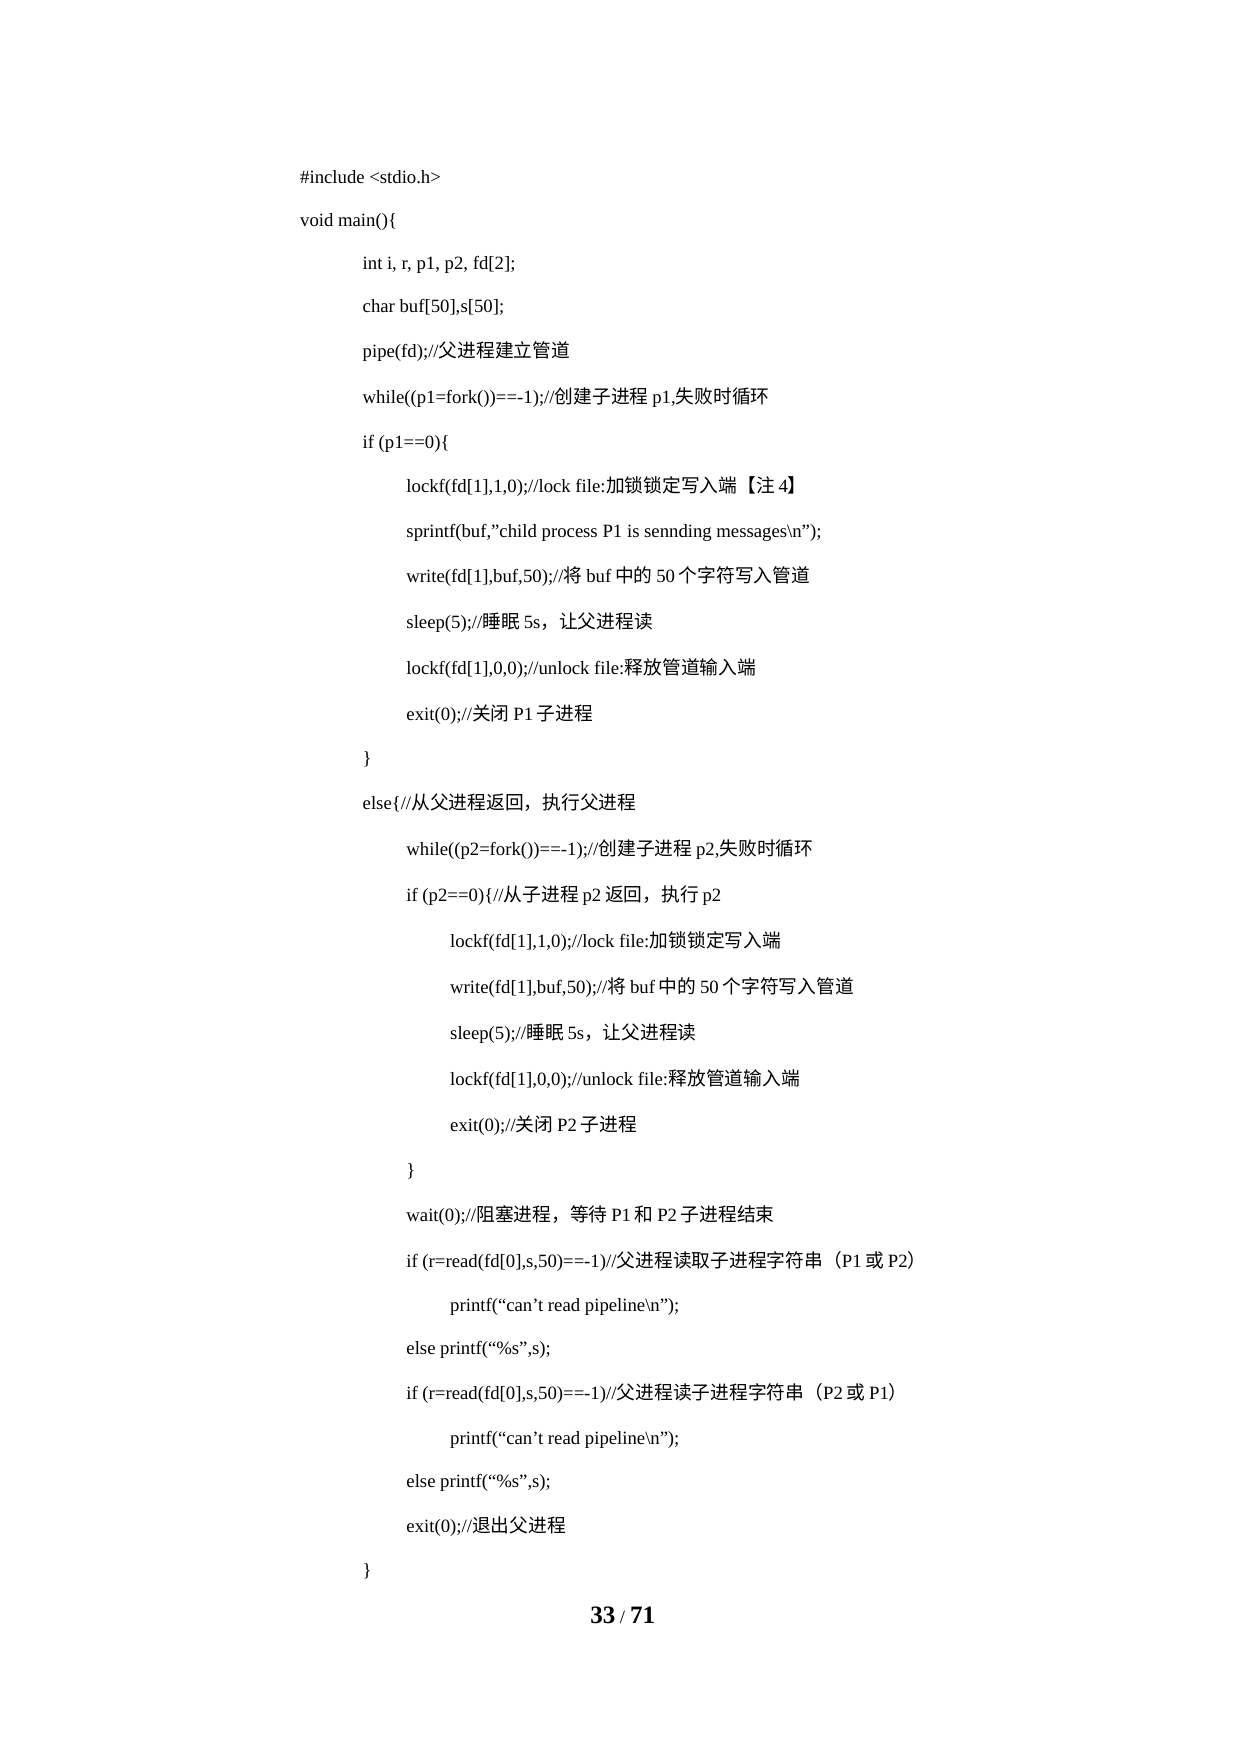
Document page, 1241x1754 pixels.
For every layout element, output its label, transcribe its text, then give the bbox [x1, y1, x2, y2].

list } [387, 1153, 1053, 1186]
list if (r=read(fd[0],s,50)==-1)//父进程读取子进程字符串（P1或P2） [387, 1243, 1053, 1275]
list printf(“can’t read pipeline\n”); [387, 1289, 1053, 1321]
list exit(0);//退出父进程 [387, 1508, 1053, 1540]
list if (r=read(fd[0],s,50)==-1)//父进程读子进程字符串（P2或P1） [387, 1375, 1053, 1408]
list int i, r, p1, p2, fd[2]; [300, 247, 1053, 279]
list } [344, 742, 1053, 774]
list exit(0);//关闭P1子进程 [300, 696, 1053, 728]
list char buf[50],s[50]; [300, 290, 1053, 322]
list lockf(fd[1],1,0);//lock file:加锁锁定写入端 [344, 923, 1053, 956]
list sleep(5);//睡眠5s，让父进程读 [300, 604, 1053, 636]
list write(fd[1],buf,50);//将buf中的50个字符写入管道 [344, 969, 1053, 1002]
list wait(0);//阻塞进程，等待P1和P2子进程结束 [387, 1197, 1053, 1229]
list sprintf(buf,”child process P1 is sennding messages\n”); [300, 514, 1053, 547]
list lockf(fd[1],0,0);//unlock file:释放管道输入端 [300, 650, 1053, 682]
list void main(){ [300, 203, 1053, 236]
list lockf(fd[1],0,0);//unlock file:释放管道输入端 [344, 1061, 1053, 1094]
list while((p1=fork())==-1);//创建子进程p1,失败时循环 [300, 379, 1053, 412]
list else{//从父进程返回，执行父进程 [344, 785, 1053, 817]
list pipe(fd);//父进程建立管道 [300, 333, 1053, 366]
list if (p2==0){//从子进程p2返回，执行p2 [344, 877, 1053, 909]
list write(fd[1],buf,50);//将buf中的50个字符写入管道 [300, 558, 1053, 590]
list sleep(5);//睡眠5s，让父进程读 [300, 1015, 1053, 1048]
list while((p2=fork())==-1);//创建子进程p2,失败时循环 [344, 831, 1053, 863]
list printf(“can’t read pipeline\n”); [387, 1421, 1053, 1454]
list } [344, 1554, 1053, 1586]
list if (p1==0){ [300, 425, 1053, 458]
list #include <stdio.h> [300, 160, 1053, 193]
list exit(0);//关闭P2子进程 [344, 1107, 1053, 1140]
list else printf(“%s”,s); [387, 1332, 1053, 1364]
list lockf(fd[1],1,0);//lock file:加锁锁定写入端【注4】 [300, 468, 1053, 501]
list else printf(“%s”,s); [387, 1464, 1053, 1497]
